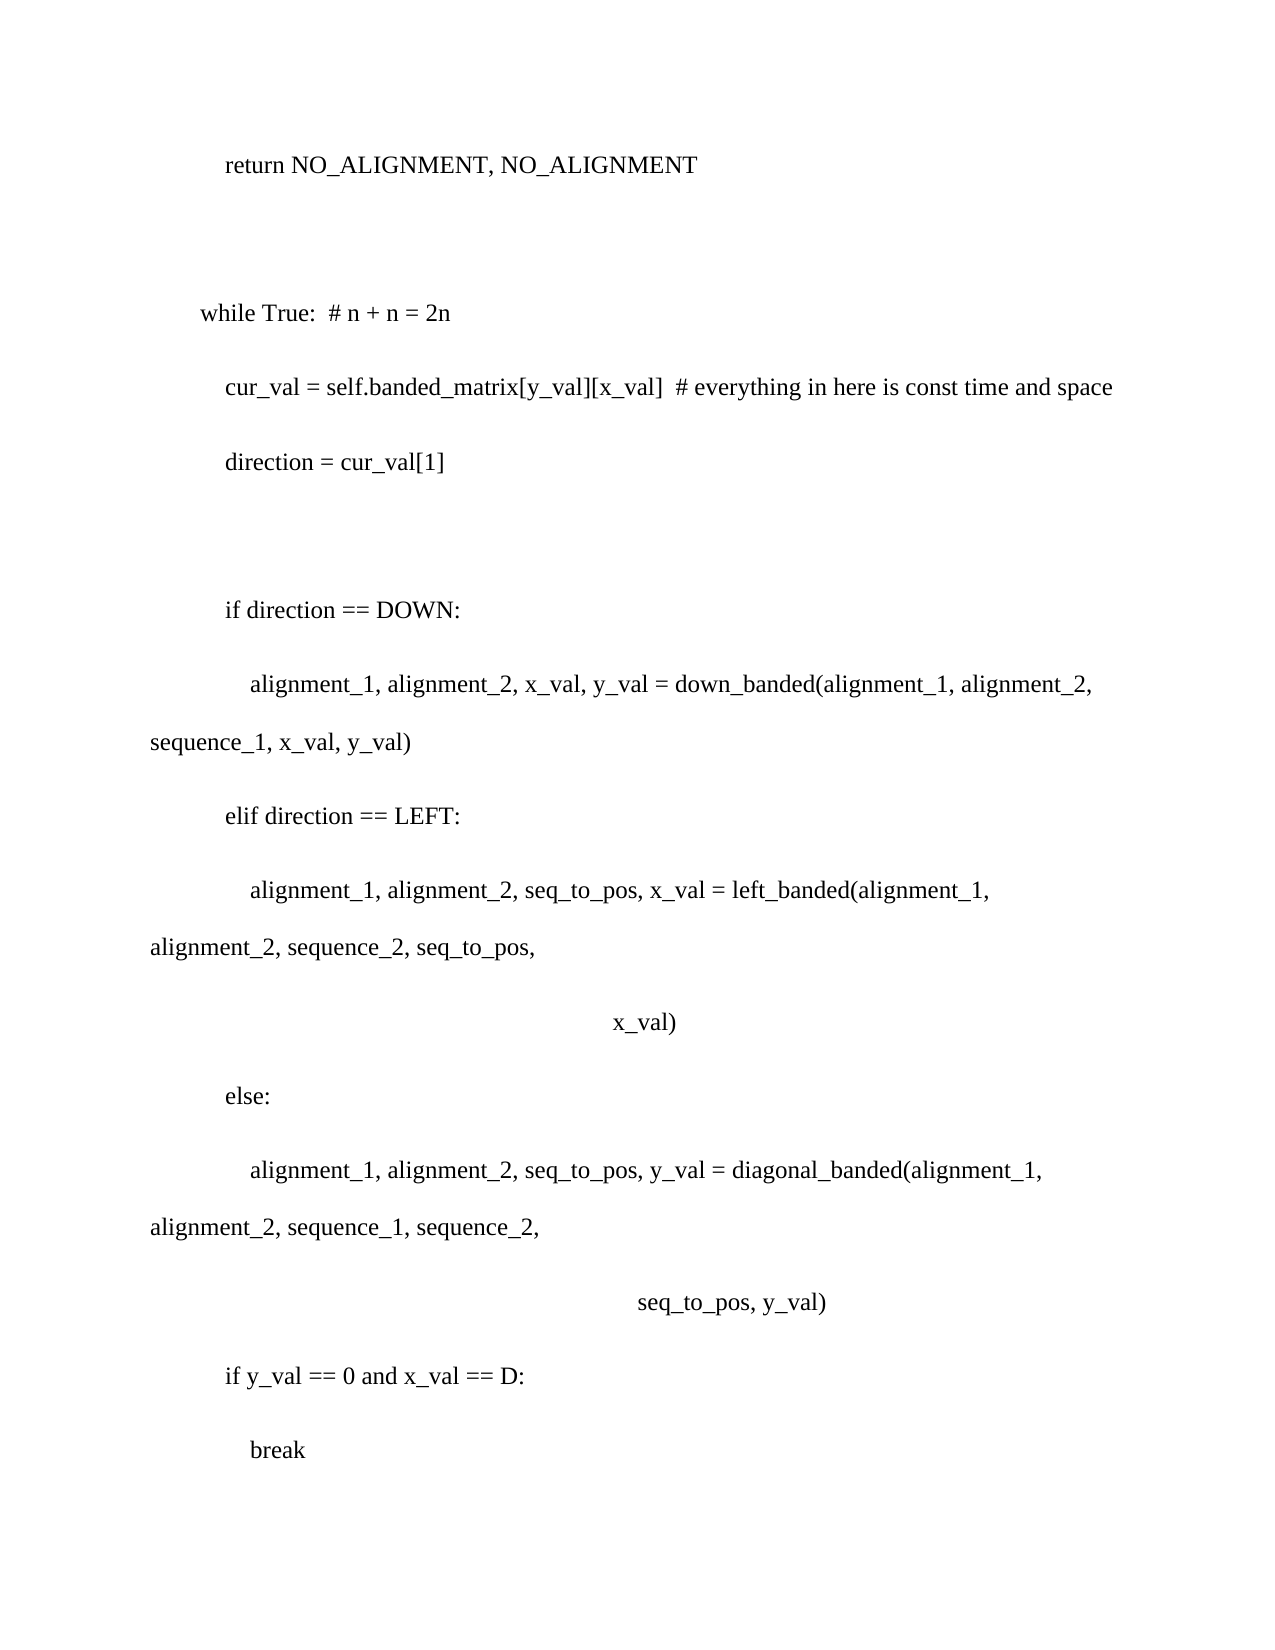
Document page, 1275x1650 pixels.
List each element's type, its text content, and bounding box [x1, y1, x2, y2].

text while True: # n + n = 2n [150, 298, 1125, 327]
text x_val) [150, 1007, 1125, 1035]
text elif direction == LEFT: [150, 801, 1125, 829]
text else: [150, 1081, 1125, 1109]
text return NO_ALIGNMENT, NO_ALIGNMENT [150, 150, 1125, 179]
text if direction == DOWN: [150, 595, 1125, 624]
text cur_val = self.banded_matrix[y_val][x_val] # everything in here is const time and space [150, 372, 1125, 401]
text direction = cur_val[1] [150, 447, 1125, 475]
text alignment_1, alignment_2, seq_to_pos, x_val = left_banded(alignment_1, alignment_2, sequence_2, seq_to_pos, [150, 875, 1125, 961]
text seq_to_pos, y_val) [150, 1287, 1125, 1315]
text if y_val == 0 and x_val == D: [150, 1361, 1125, 1389]
text alignment_1, alignment_2, x_val, y_val = down_banded(alignment_1, alignment_2, sequence_1, x_val, y_val) [150, 669, 1125, 755]
text alignment_1, alignment_2, seq_to_pos, y_val = diagonal_banded(alignment_1, alignment_2, sequence_1, sequence_2, [150, 1155, 1125, 1241]
text break [150, 1435, 1125, 1464]
